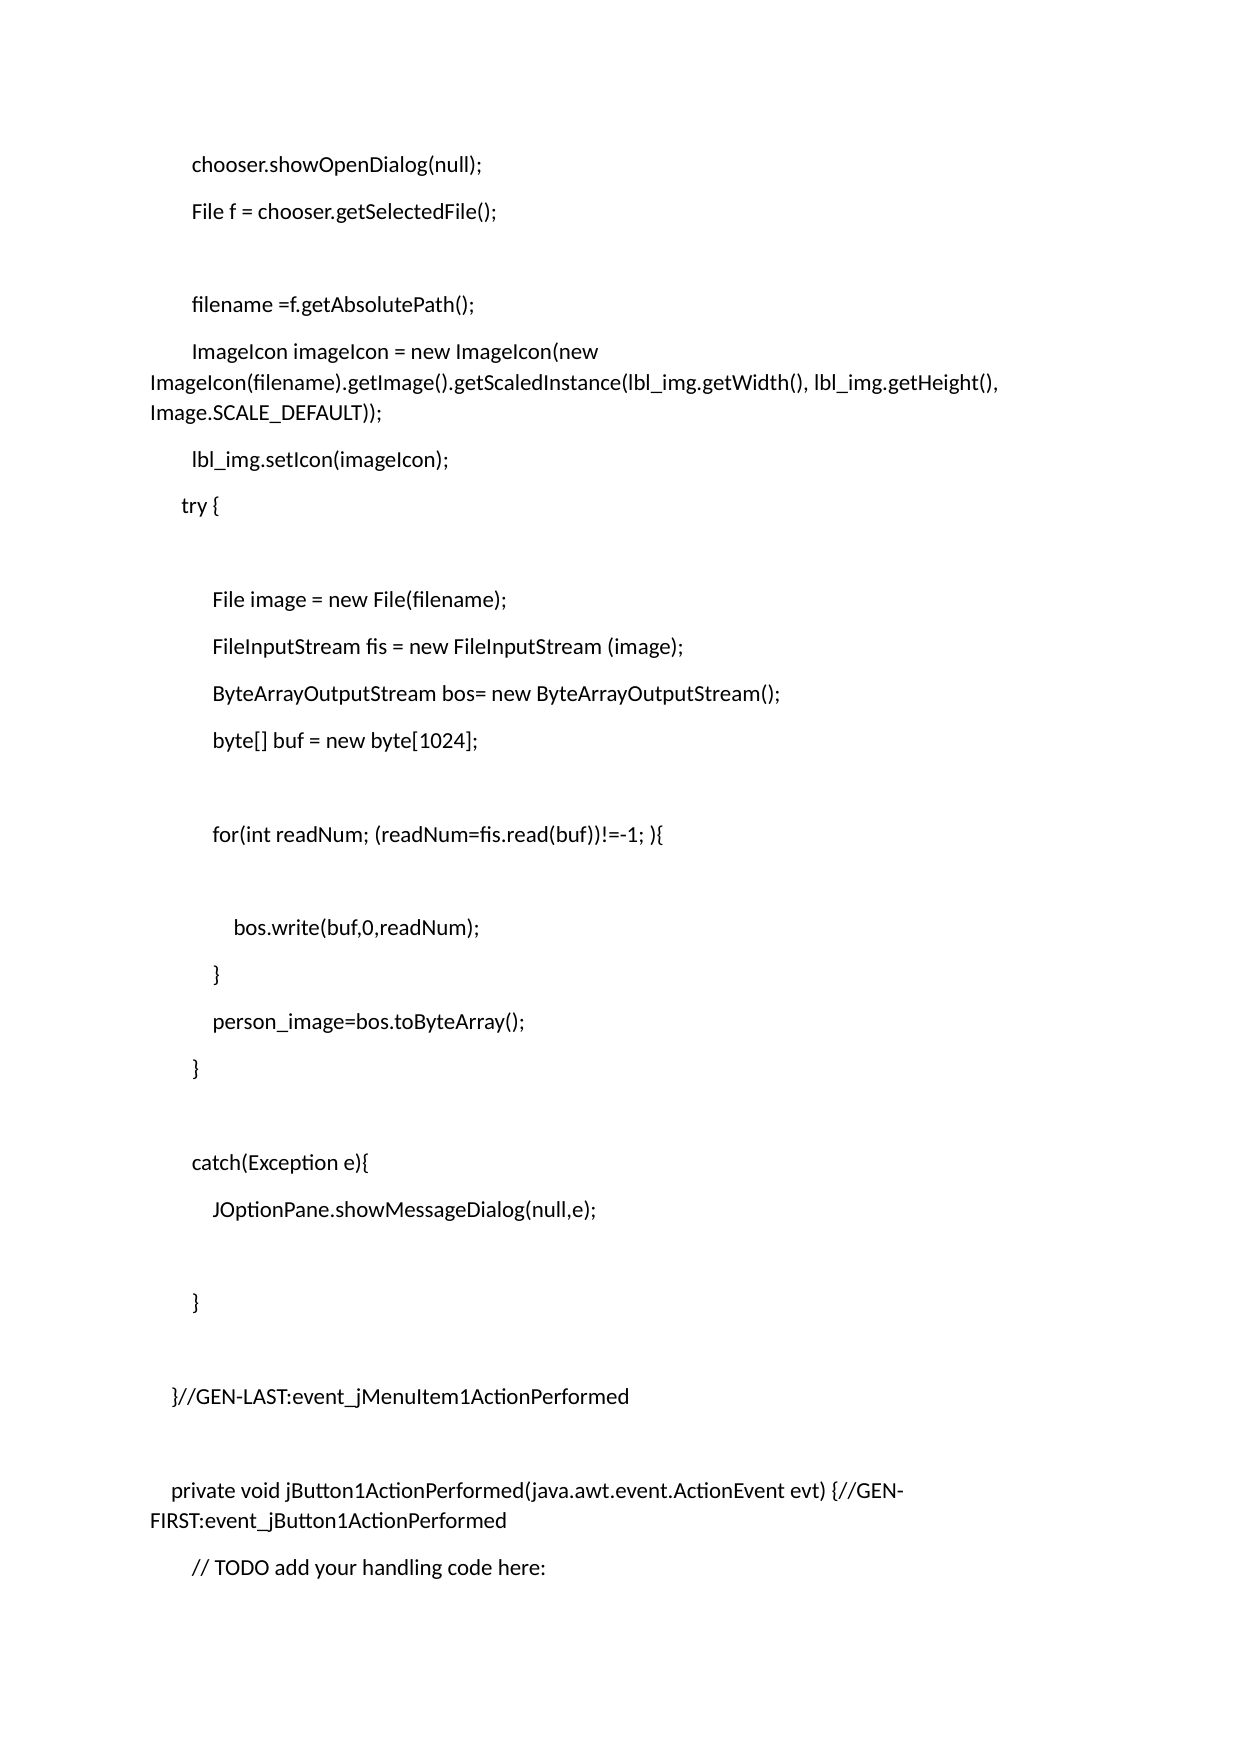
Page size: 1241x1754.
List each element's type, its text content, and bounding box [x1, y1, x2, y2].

text } [150, 1288, 1090, 1317]
text bos.write(buf,0,readNum); [150, 913, 1090, 942]
text for(int readNum; (readNum=fis.read(buf))!=-1; ){ [150, 820, 1090, 848]
text chooser.showOpenDialog(null); [150, 150, 1090, 178]
text }//GEN-LAST:event_jMenuItem1ActionPerformed [150, 1382, 1090, 1410]
text JOptionPane.showMessageDialog(null,e); [150, 1195, 1090, 1223]
text ImageIcon imageIcon = new ImageIcon(new ImageIcon(filename).getImage().getScaledInstance(lbl_img.getWidth(), lbl_img.getHeight(), Image.SCALE_DEFAULT)); [150, 337, 1090, 426]
text } [150, 960, 1090, 988]
text catch(Exception e){ [150, 1148, 1090, 1176]
text File f = chooser.getSelectedFile(); [150, 197, 1090, 225]
text lbl_img.setIcon(imageIcon); [150, 445, 1090, 473]
text // TODO add your handling code here: [150, 1553, 1090, 1581]
text File image = new File(filename); [150, 585, 1090, 613]
text private void jButton1ActionPerformed(java.awt.event.ActionEvent evt) {//GEN-FIRST:event_jButton1ActionPerformed [150, 1476, 1090, 1534]
text } [150, 1054, 1090, 1082]
text filename =f.getAbsolutePath(); [150, 291, 1090, 319]
text try { [150, 492, 1090, 520]
text byte[] buf = new byte[1024]; [150, 726, 1090, 754]
text ByteArrayOutputStream bos= new ByteArrayOutputStream(); [150, 679, 1090, 707]
text FileInputStream fis = new FileInputStream (image); [150, 632, 1090, 660]
text person_image=bos.toByteArray(); [150, 1007, 1090, 1035]
